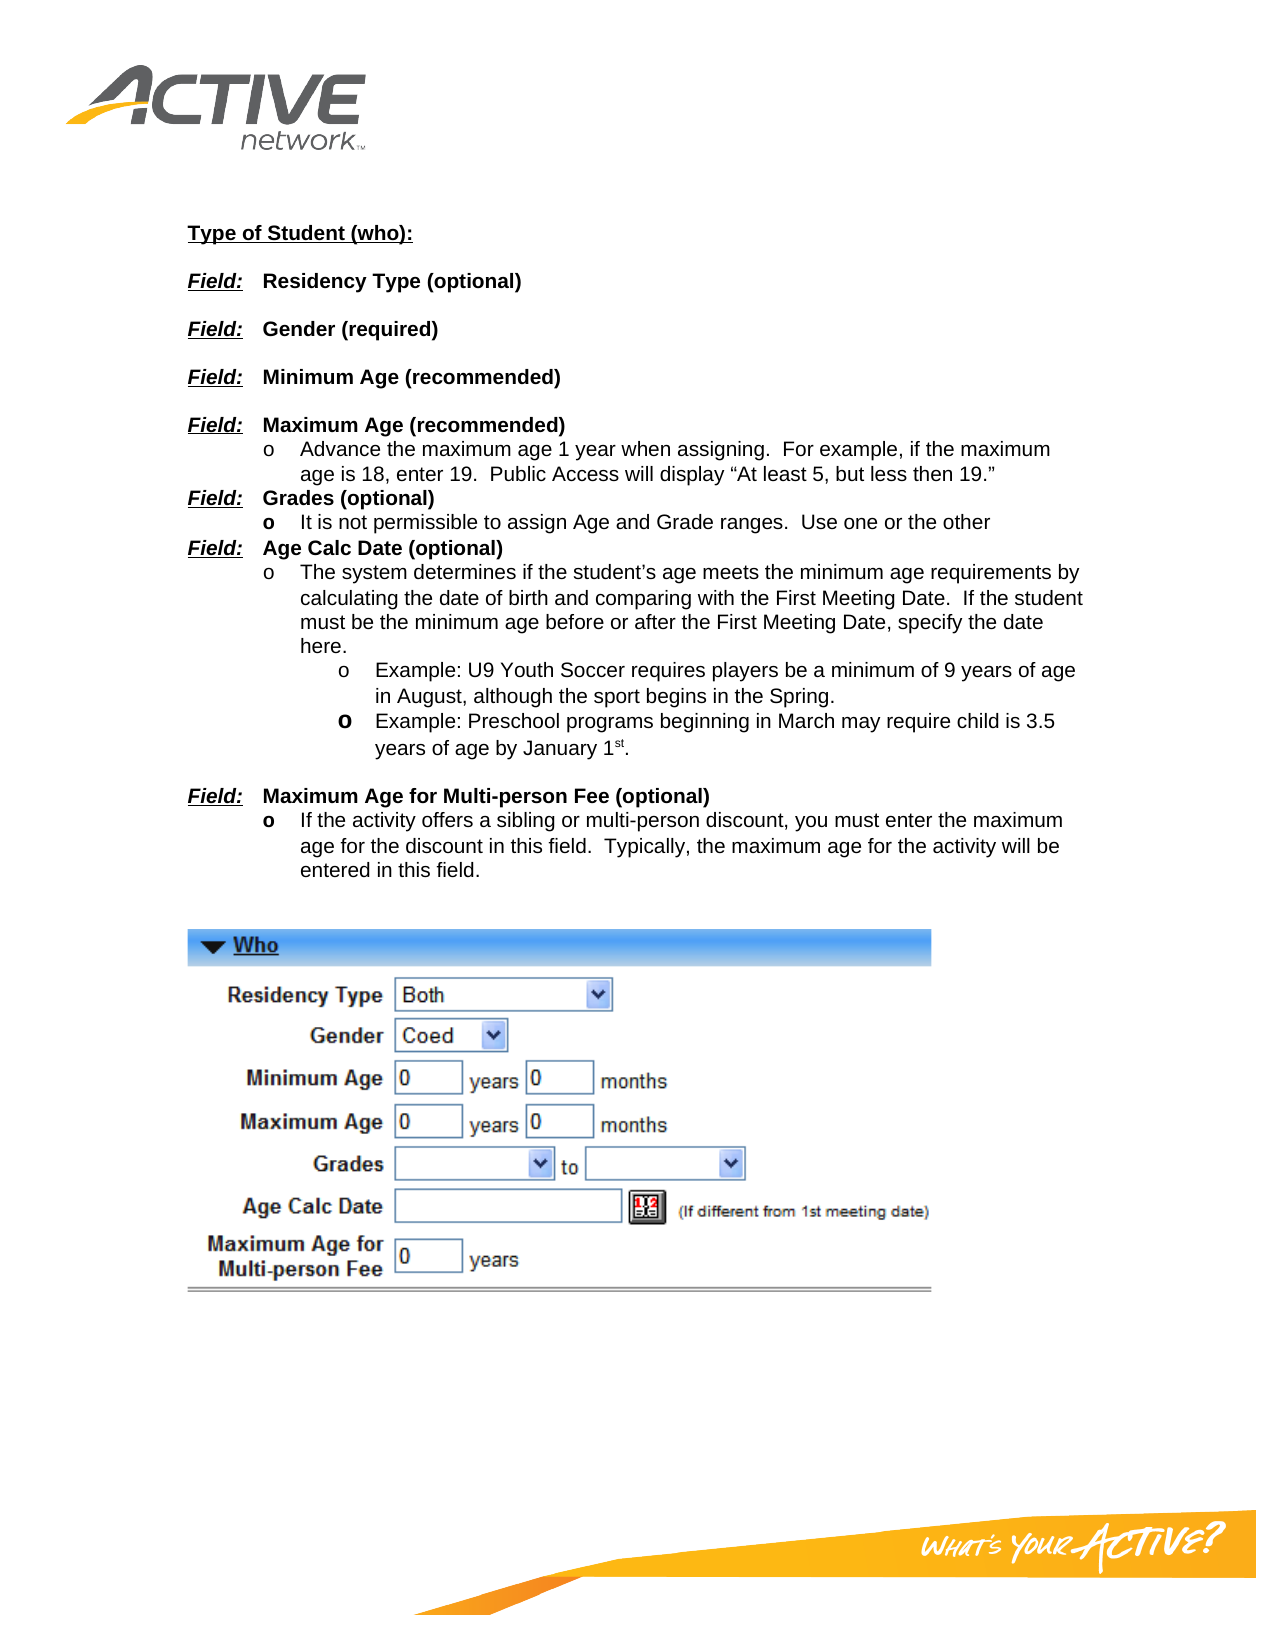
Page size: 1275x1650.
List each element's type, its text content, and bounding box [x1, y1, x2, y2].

text Field: Residency Type (optional) [187, 269, 1087, 293]
text Field: Maximum Age for Multi-person Fee (optional) [187, 784, 1087, 808]
list It is not permissible to assign Age and Grade ranges. Use one or the other [262, 510, 1087, 536]
list Example: Preschool programs beginning in March may require child is 3.5 years of age by January 1st. [337, 707, 1087, 760]
text Type of Student (who): [187, 221, 1087, 245]
list If the activity offers a sibling or multi-person discount, you must enter the maximum age for the discount in this field. Typically, the maximum age for the activity will be entered in this field. [262, 808, 1087, 881]
text Field: Maximum Age (recommended) [187, 412, 1087, 436]
picture [65, 65, 366, 150]
picture [412, 1510, 1256, 1615]
list Advance the maximum age 1 year when assigning. For example, if the maximum age is 18, enter 19. Public Access will display “At least 5, but less then 19.” [262, 436, 1087, 486]
list The system determines if the student’s age meets the minimum age requirements by calculating the date of birth and comparing with the First Meeting Date. If the student must be the minimum age before or after the First Meeting Date, specify the date here. [262, 560, 1087, 658]
text Field: Grades (optional) [187, 486, 1087, 510]
list Example: U9 Youth Soccer requires players be a minimum of 9 years of age in August, although the sport begins in the Spring. [337, 658, 1087, 707]
text Field: Minimum Age (recommended) [187, 364, 1087, 388]
text Field: Age Calc Date (optional) [187, 536, 1087, 560]
picture [187, 929, 932, 1292]
text Field: Gender (required) [187, 317, 1087, 341]
